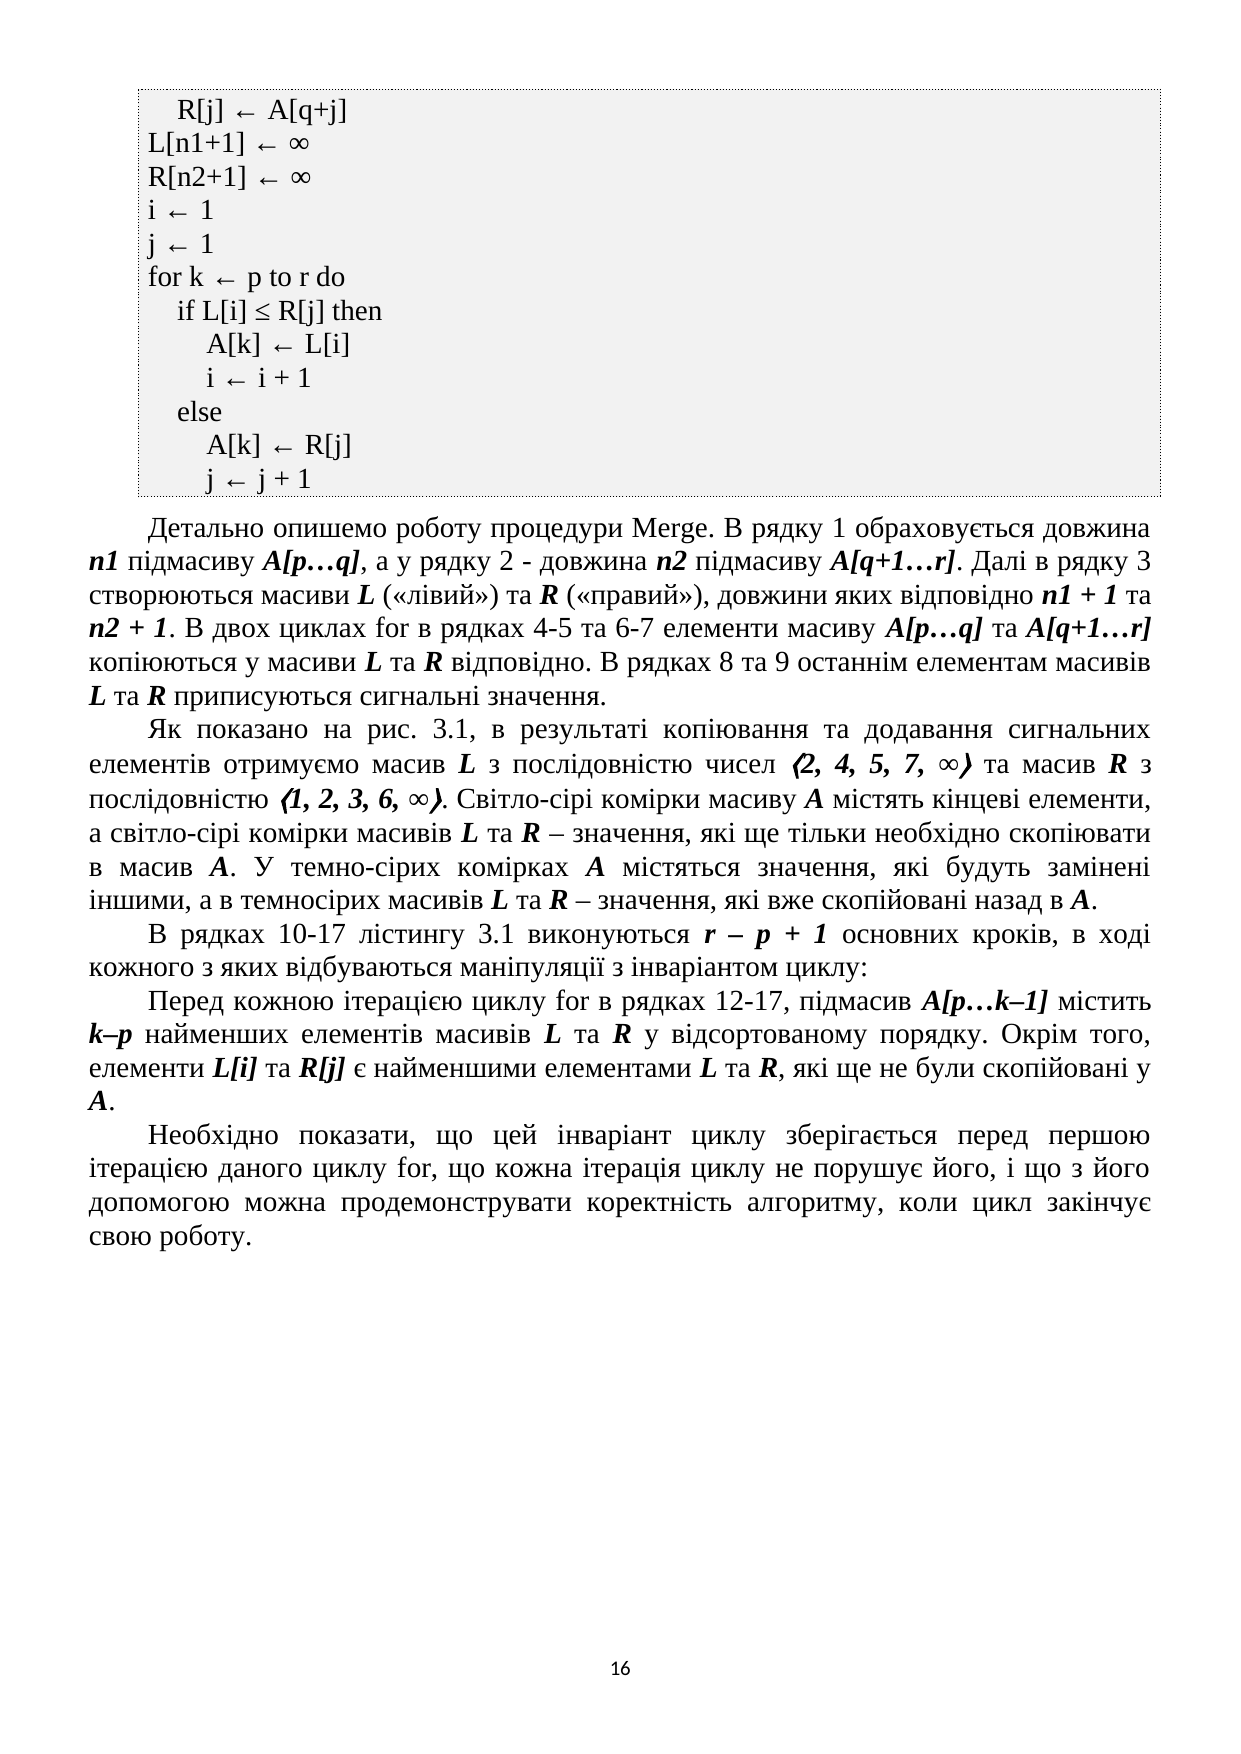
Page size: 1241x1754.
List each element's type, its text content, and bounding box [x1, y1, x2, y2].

text L[n1+1] ← ∞ [138, 122, 1161, 156]
text i ← i + 1 [138, 357, 1161, 391]
text i ← 1 [138, 189, 1161, 223]
text j ← 1 [138, 223, 1161, 256]
text Детально опишемо роботу процедури Merge. В рядку 1 обраховується довжина n1 підмасиву A[p…q], а у рядку 2 - довжина n2 підмасиву A[q+1…r]. Далі в рядку 3 створюються масиви L («лівий») та R («правий»), довжини яких відповідно n1 + 1 та n2 + 1. В двох циклах for в рядках 4-5 та 6-7 елементи масиву A[p…q] та A[q+1…r] копіюються у масиви L та R відповідно. В рядках 8 та 9 останнім елементам масивів L та R приписуються сигнальні значення. [89, 510, 1152, 711]
text R[n2+1] ← ∞ [138, 156, 1161, 189]
text A[k] ← L[i] [138, 323, 1161, 357]
text R[j] ← A[q+j] [138, 89, 1161, 122]
text for k ← p to r do [138, 256, 1161, 290]
text else [138, 391, 1161, 424]
text j ← j + 1 [138, 458, 1161, 497]
text Необхідно показати, що цей інваріант циклу зберігається перед першою ітерацією даного циклу for, що кожна ітерація циклу не порушує його, і що з його допомогою можна продемонструвати коректність алгоритму, коли цикл закінчує свою роботу. [89, 1117, 1152, 1251]
text В рядках 10-17 лістингу 3.1 виконуються r – p + 1 основних кроків, в ході кожного з яких відбуваються маніпуляції з інваріантом циклу: [89, 916, 1152, 983]
text if L[i] ≤ R[j] then [138, 290, 1161, 323]
text A[k] ← R[j] [138, 424, 1161, 458]
text Як показано на рис. 3.1, в результаті копіювання та додавання сигнальних елементів отримуємо масив L з послідовністю чисел 〈2, 4, 5, 7, ∞〉 та масив R з послідовністю 〈1, 2, 3, 6, ∞〉. Світло-сірі комірки масиву A містять кінцеві елементи, а світло-сірі комірки масивів L та R – значення, які ще тільки необхідно скопіювати в масив A. У темно-сірих комірках A містяться значення, які будуть замінені іншими, а в темносірих масивів L та R – значення, які вже скопійовані назад в A. [89, 711, 1152, 916]
text Перед кожною ітерацією циклу for в рядках 12-17, підмасив A[p…k–1] містить k–p найменших елементів масивів L та R у відсортованому порядку. Окрім того, елементи L[i] та R[j] є найменшими елементами L та R, які ще не були скопійовані у A. [89, 983, 1152, 1117]
